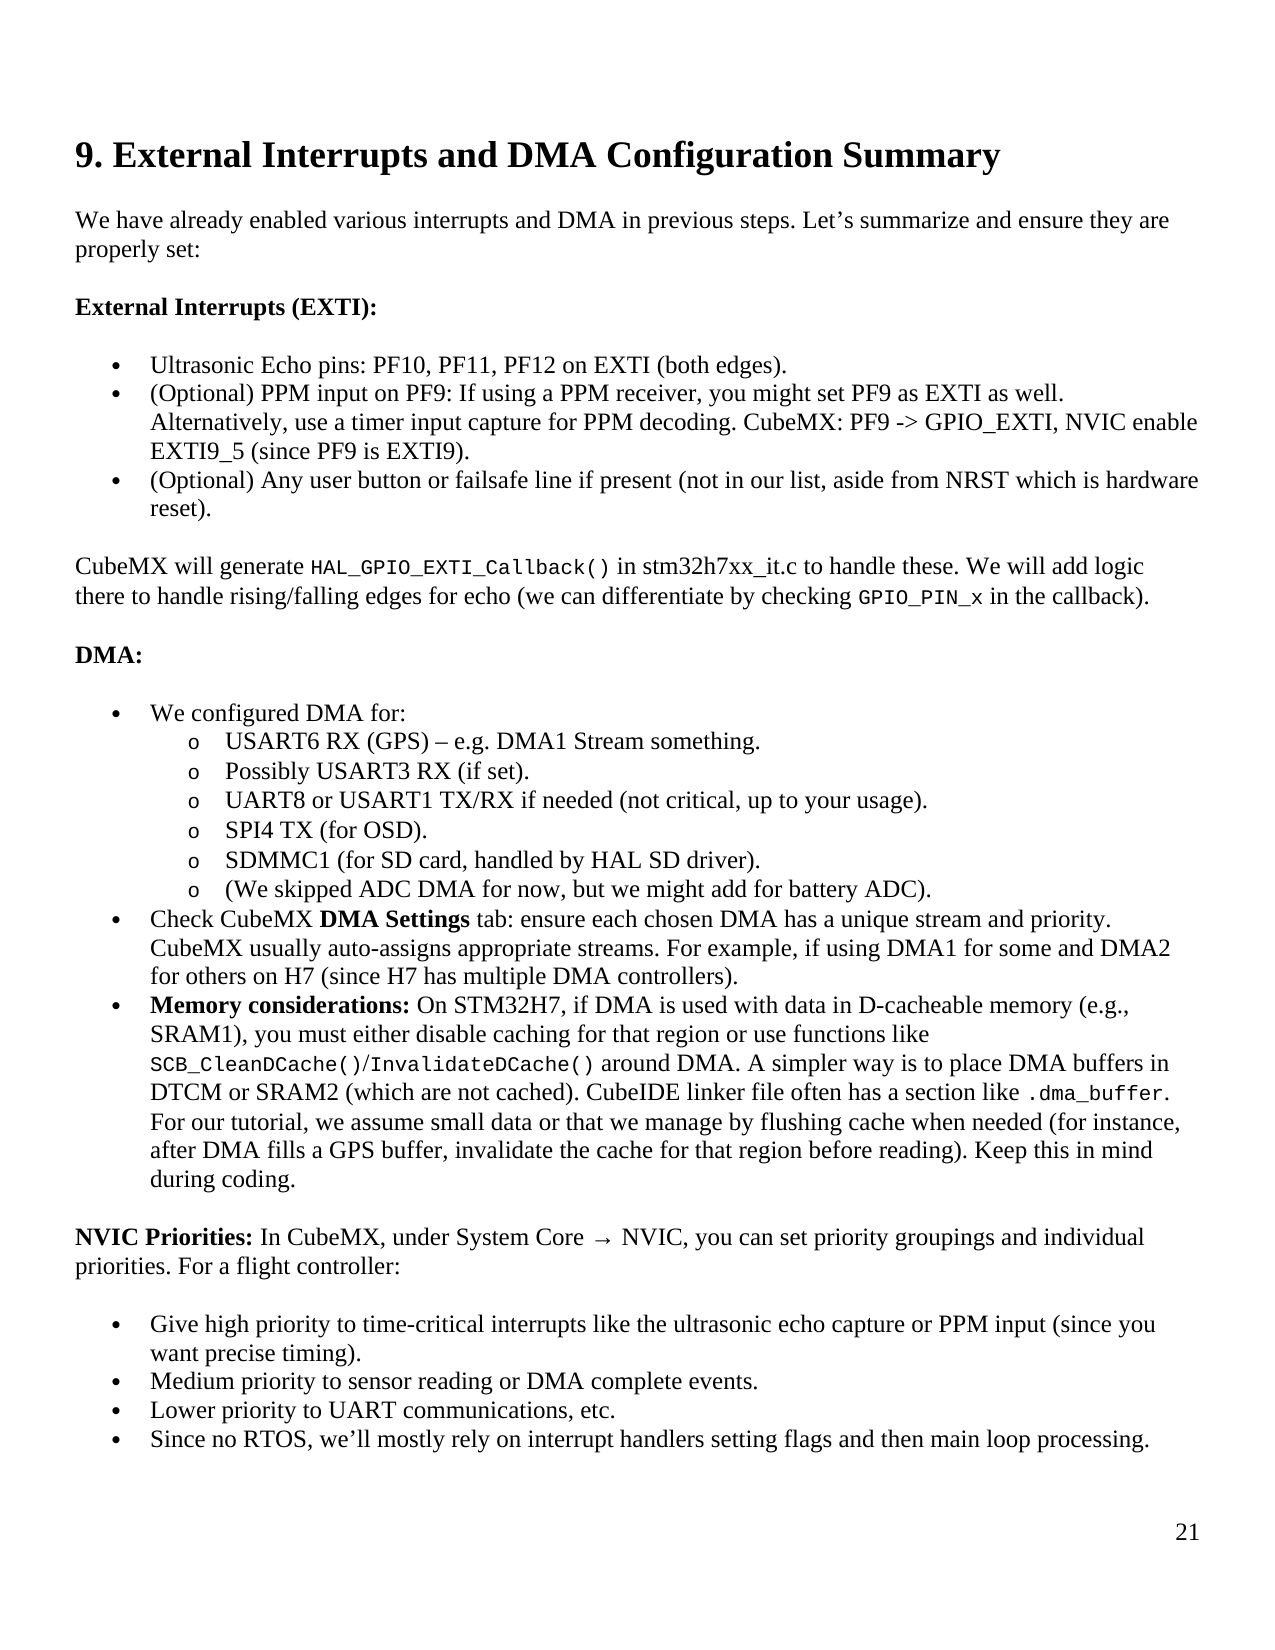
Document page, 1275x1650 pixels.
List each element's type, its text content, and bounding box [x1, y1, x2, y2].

text 9. External Interrupts and DMA Configuration Summary [75, 133, 1200, 176]
text We have already enabled various interrupts and DMA in previous steps. Let’s summarize and ensure they are properly set: [75, 205, 1200, 263]
list We configured DMA for: [112, 698, 1200, 726]
text External Interrupts (EXTI): [75, 292, 1200, 321]
list USART6 RX (GPS) – e.g. DMA1 Stream something. [187, 726, 1200, 756]
list Memory considerations: On STM32H7, if DMA is used with data in D-cacheable memory (e.g., SRAM1), you must either disable caching for that region or use functions like SCB_CleanDCache()/InvalidateDCache() around DMA. A simpler way is to place DMA buffers in DTCM or SRAM2 (which are not cached). CubeIDE linker file often has a section like .dma_buffer. For our tutorial, we assume small data or that we manage by flushing cache when needed (for instance, after DMA fills a GPS buffer, invalidate the cache for that region before reading). Keep this in mind during coding. [112, 990, 1200, 1193]
list (Optional) PPM input on PF9: If using a PPM receiver, you might set PF9 as EXTI as well. Alternatively, use a timer input capture for PPM decoding. CubeMX: PF9 -> GPIO_EXTI, NVIC enable EXTI9_5 (since PF9 is EXTI9). [112, 378, 1200, 465]
list SDMMC1 (for SD card, handled by HAL SD driver). [187, 845, 1200, 874]
list SPI4 TX (for OSD). [187, 815, 1200, 845]
list UART8 or USART1 TX/RX if needed (not critical, up to your usage). [187, 786, 1200, 815]
list (We skipped ADC DMA for now, but we might add for battery ADC). [187, 874, 1200, 904]
text NVIC Priorities: In CubeMX, under System Core → NVIC, you can set priority groupings and individual priorities. For a flight controller: [75, 1222, 1200, 1280]
text CubeMX will generate HAL_GPIO_EXTI_Callback() in stm32h7xx_it.c to handle these. We will add logic there to handle rising/falling edges for echo (we can differentiate by checking GPIO_PIN_x in the callback). [75, 551, 1200, 611]
list Give high priority to time-critical interrupts like the ultrasonic echo capture or PPM input (since you want precise timing). [112, 1309, 1200, 1366]
list Ultrasonic Echo pins: PF10, PF11, PF12 on EXTI (both edges). [112, 350, 1200, 378]
list Medium priority to sensor reading or DMA complete events. [112, 1366, 1200, 1395]
list (Optional) Any user button or failsafe line if present (not in our list, aside from NRST which is hardware reset). [112, 465, 1200, 522]
list Lower priority to UART communications, etc. [112, 1395, 1200, 1424]
list Possibly USART3 RX (if set). [187, 756, 1200, 786]
list Since no RTOS, we’ll mostly rely on interrupt handlers setting flags and then main loop processing. [112, 1424, 1200, 1453]
list Check CubeMX DMA Settings tab: ensure each chosen DMA has a unique stream and priority. CubeMX usually auto-assigns appropriate streams. For example, if using DMA1 for some and DMA2 for others on H7 (since H7 has multiple DMA controllers). [112, 904, 1200, 990]
text DMA: [75, 640, 1200, 668]
